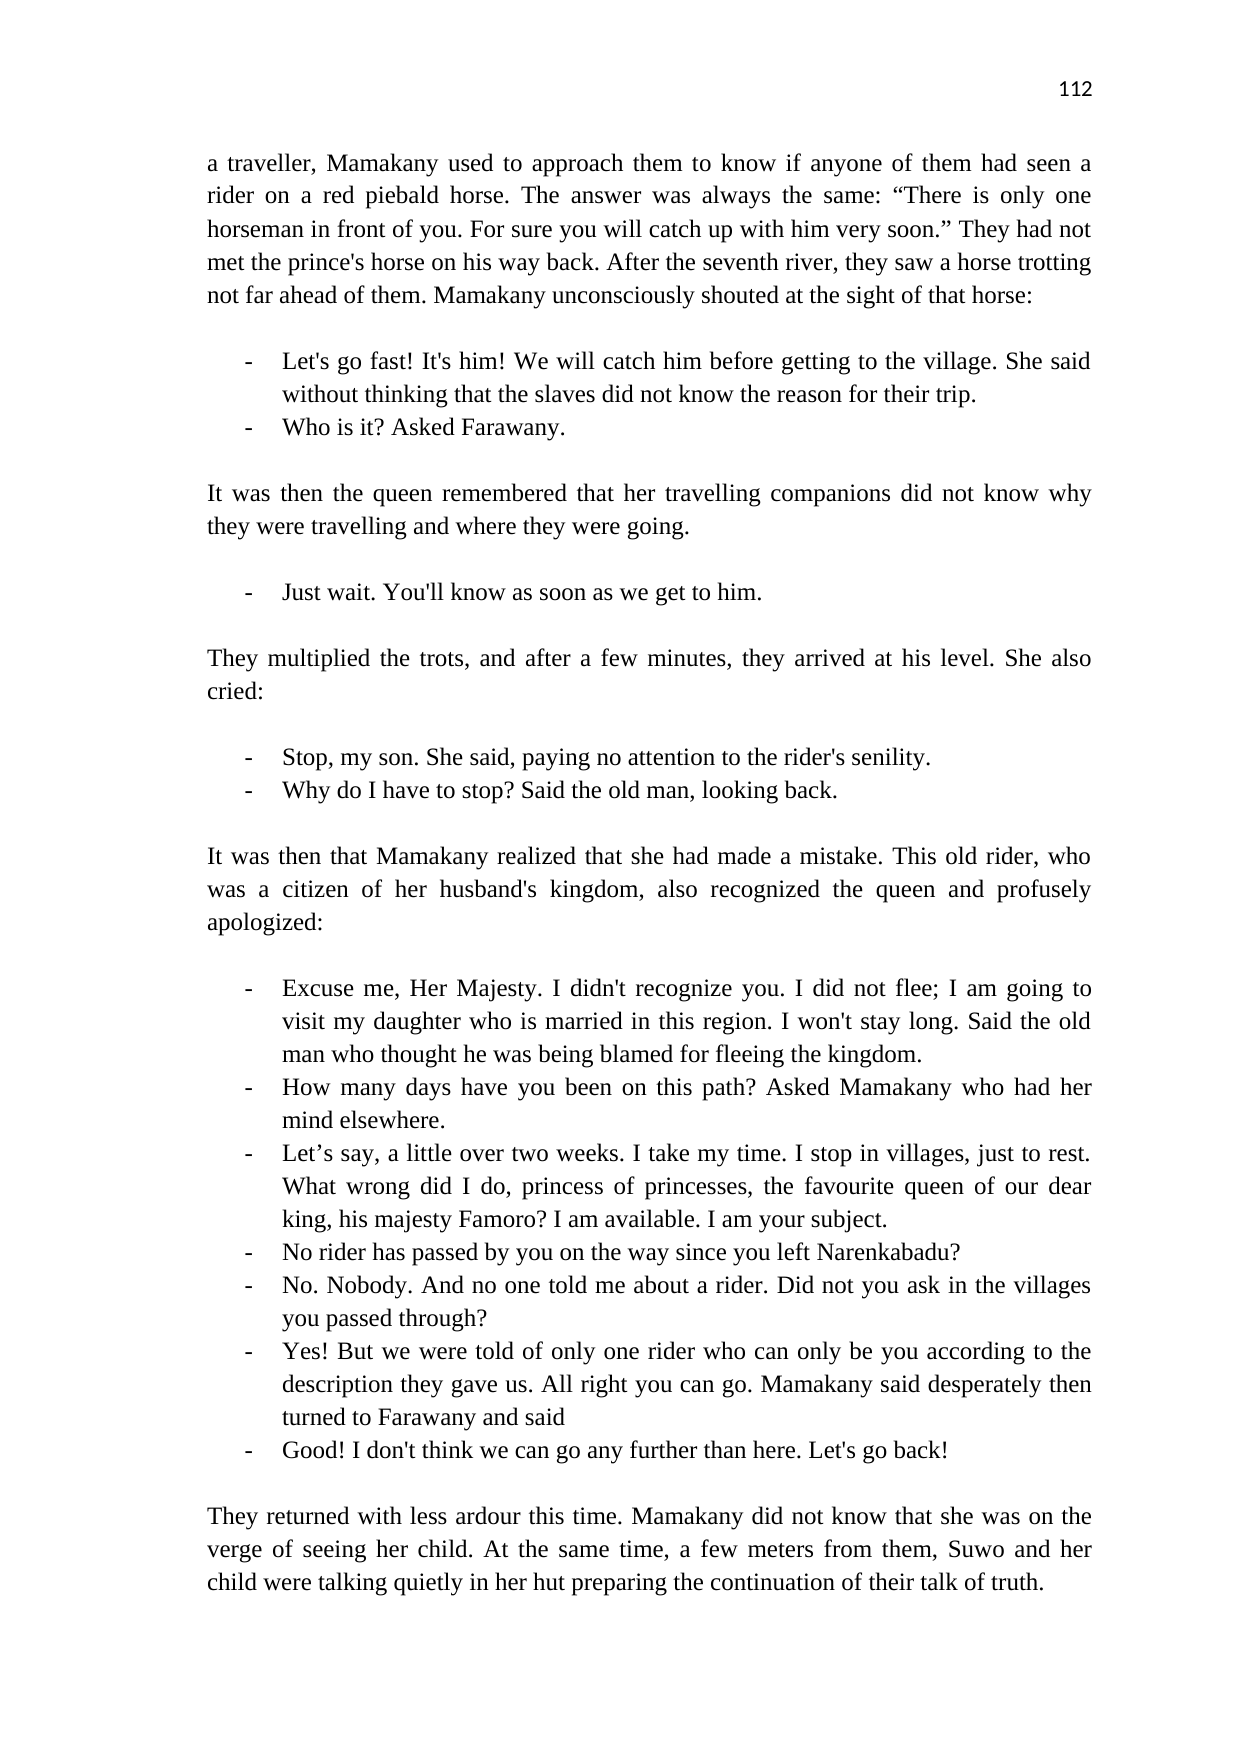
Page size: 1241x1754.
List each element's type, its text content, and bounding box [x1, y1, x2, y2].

list How many days have you been on this path? Asked Mamakany who had her mind elsewhere. [244, 1072, 1093, 1134]
text They multiplied the trots, and after a few minutes, they arrived at his level. She also cried: [207, 643, 1093, 705]
list Good! I don't think we can go any further than here. Let's go back! [244, 1435, 1093, 1464]
list Who is it? Asked Farawany. [244, 412, 1093, 441]
list Let’s say, a little over two weeks. I take my time. I stop in villages, just to rest. What wrong did I do, princess of princesses, the favourite queen of our dear king, his majesty Famoro? I am available. I am your subject. [244, 1138, 1093, 1233]
list Why do I have to stop? Said the old man, looking back. [244, 775, 1093, 804]
list Just wait. You'll know as soon as we get to him. [244, 577, 1093, 606]
list Excuse me, Her Majesty. I didn't recognize you. I did not flee; I am going to visit my daughter who is married in this region. I won't stay long. Said the old man who thought he was being blamed for fleeing the kingdom. [244, 973, 1093, 1068]
list Let's go fast! It's him! We will catch him before getting to the village. She said without thinking that the slaves did not know the reason for their trip. [244, 346, 1093, 407]
list Yes! But we were told of only one rider who can only be you according to the description they gave us. All right you can go. Mamakany said desperately then turned to Farawany and said [244, 1336, 1093, 1431]
text They returned with less ardour this time. Mamakany did not know that she was on the verge of seeing her child. At the same time, a few meters from them, Suwo and her child were talking quietly in her hut preparing the continuation of their talk of truth. [207, 1501, 1093, 1596]
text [207, 148, 1093, 308]
list No rider has passed by you on the way since you left Narenkabadu? [244, 1237, 1093, 1266]
text It was then that Mamakany realized that she had made a mistake. This old rider, who was a citizen of her husband's kingdom, also recognized the queen and profusely apologized: [207, 841, 1093, 936]
list Stop, my son. She said, paying no attention to the rider's senility. [244, 742, 1093, 771]
list No. Nobody. And no one told me about a rider. Did not you ask in the villages you passed through? [244, 1270, 1093, 1332]
text It was then the queen remembered that her travelling companions did not know why they were travelling and where they were going. [207, 478, 1093, 539]
